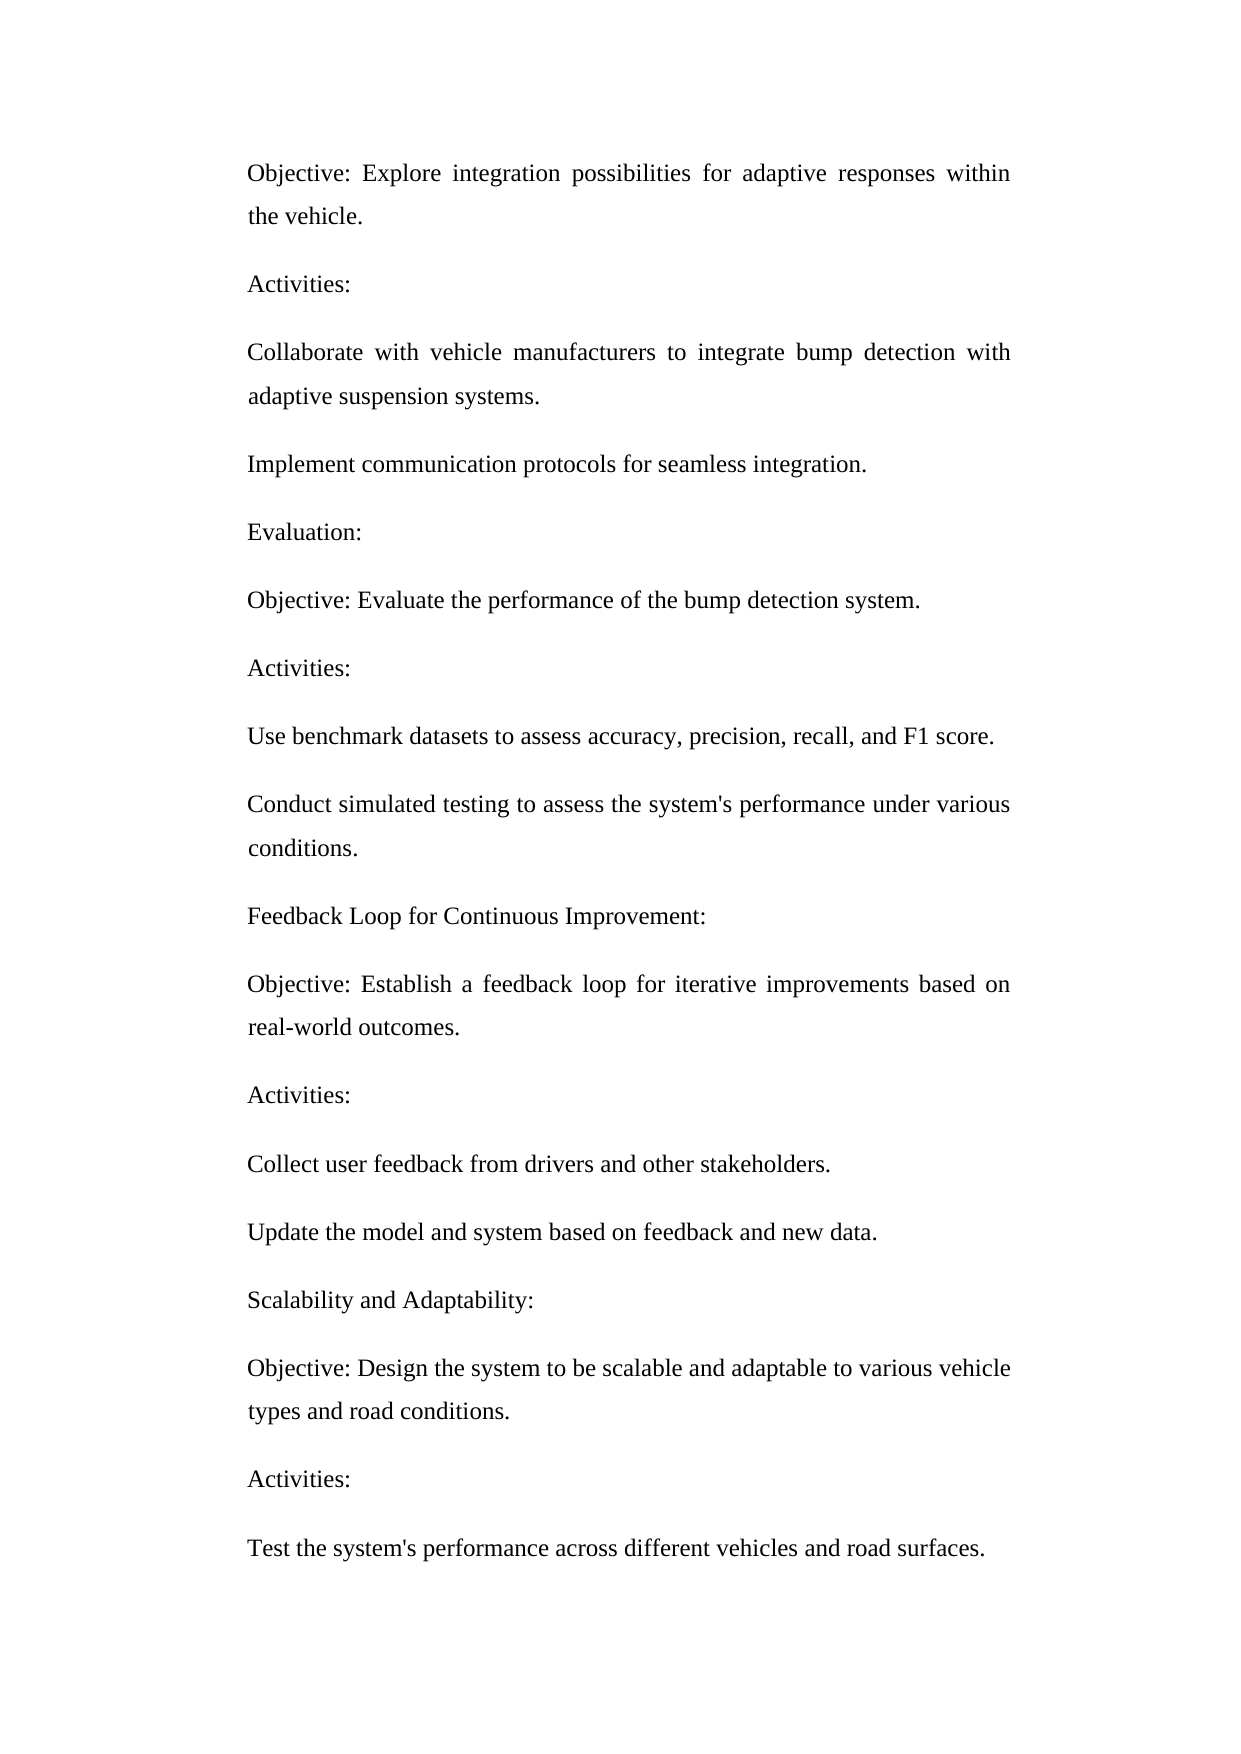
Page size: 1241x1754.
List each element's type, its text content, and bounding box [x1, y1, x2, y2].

text Objective: Establish a feedback loop for iterative improvements based on real-world outcomes. [247, 969, 1011, 1041]
text Objective: Design the system to be scalable and adaptable to various vehicle types and road conditions. [247, 1353, 1011, 1425]
text Collect user feedback from drivers and other stakeholders. [247, 1149, 1011, 1177]
text Use benchmark datasets to assess accuracy, precision, recall, and F1 score. [247, 721, 1011, 750]
text Collaborate with vehicle manufacturers to integrate bump detection with adaptive suspension systems. [247, 337, 1011, 409]
text Conduct simulated testing to assess the system's performance under various conditions. [247, 789, 1011, 862]
text Evaluation: [247, 517, 1011, 546]
text Scalability and Adaptability: [247, 1285, 1011, 1314]
text Implement communication protocols for seamless integration. [247, 449, 1011, 478]
text Test the system's performance across different vehicles and road surfaces. [247, 1533, 1011, 1561]
text Update the model and system based on feedback and new data. [247, 1217, 1011, 1246]
text Objective: Evaluate the performance of the bump detection system. [247, 585, 1011, 614]
text Feedback Loop for Continuous Improvement: [247, 901, 1011, 930]
text Activities: [247, 269, 1011, 298]
text Activities: [247, 653, 1011, 682]
text Activities: [247, 1081, 1011, 1109]
text Activities: [247, 1464, 1011, 1493]
text Objective: Explore integration possibilities for adaptive responses within the vehicle. [247, 158, 1011, 230]
